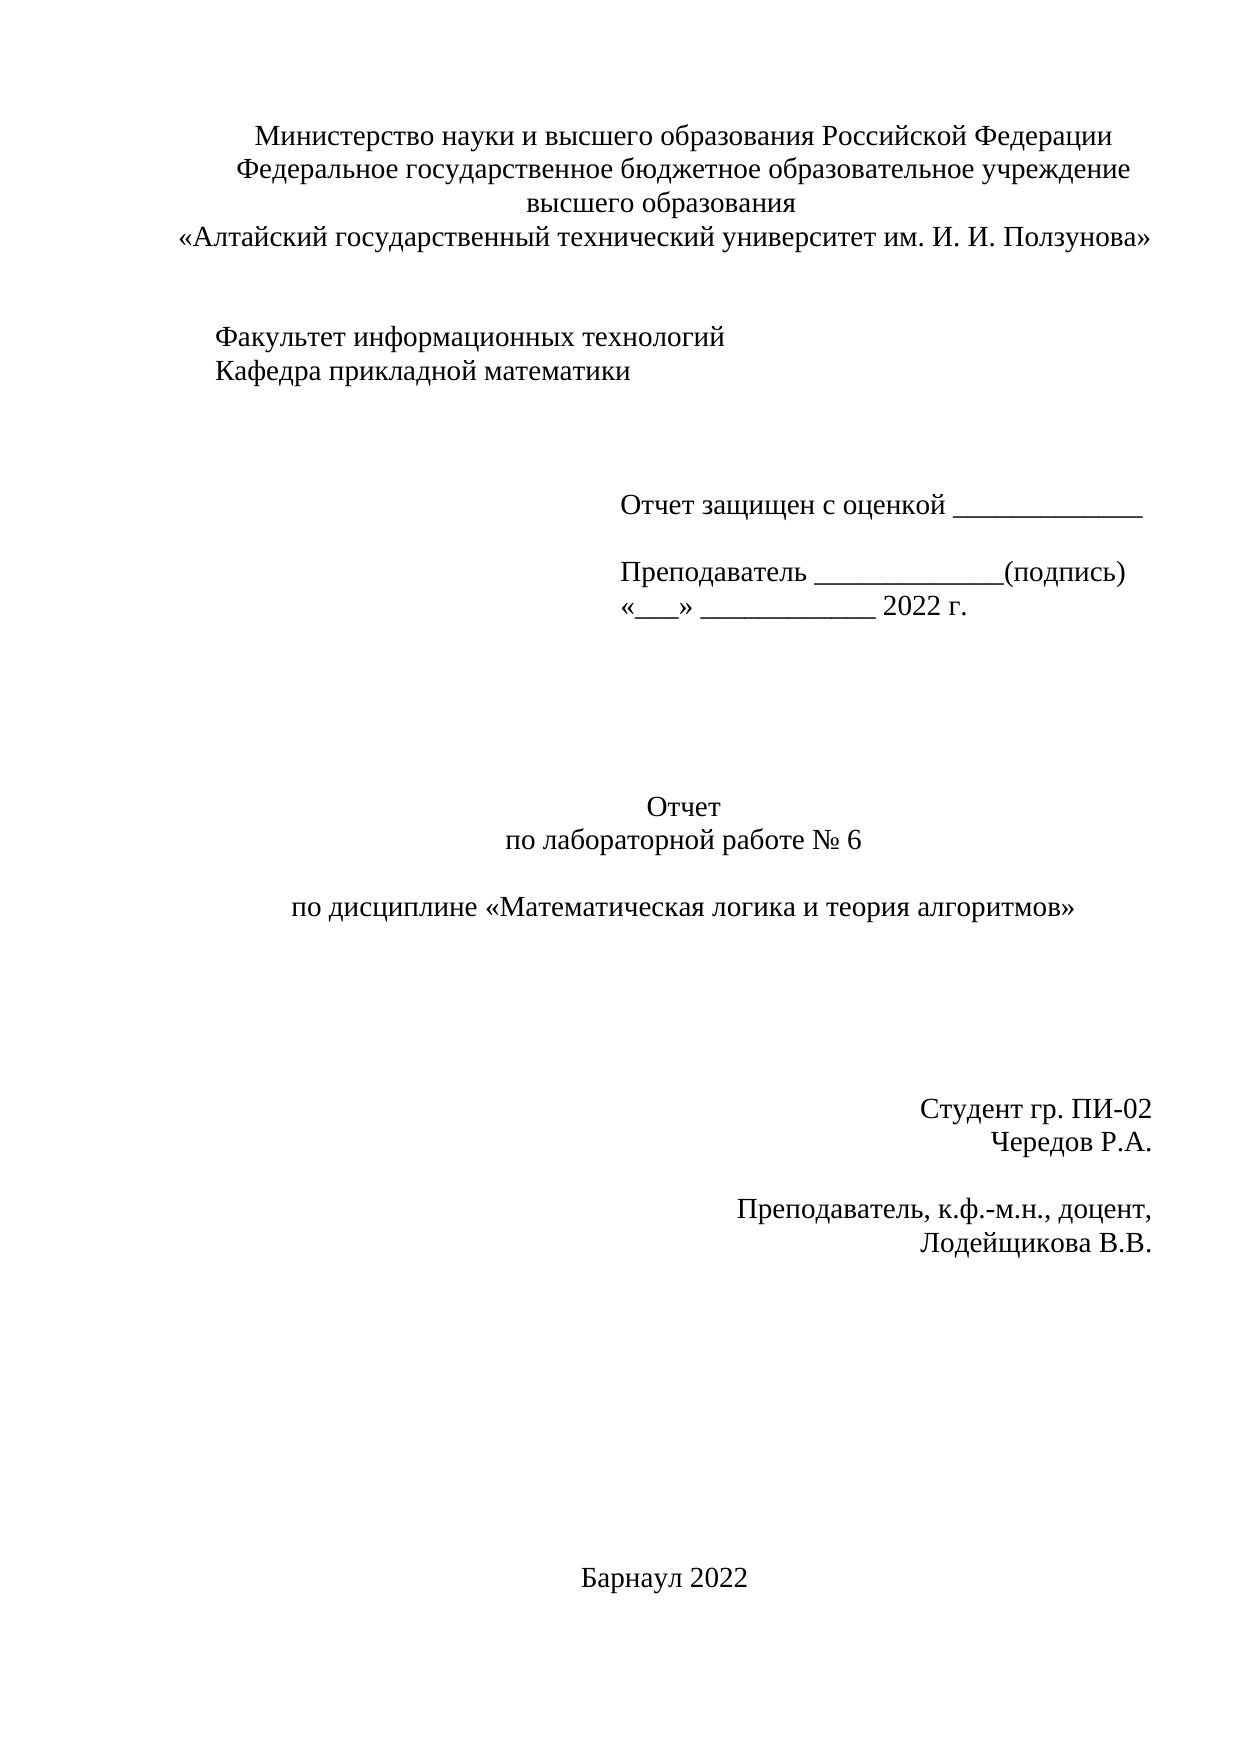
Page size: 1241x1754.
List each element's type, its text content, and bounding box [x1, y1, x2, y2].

text Студент гр. ПИ-02 [177, 1091, 1152, 1124]
text Кафедра прикладной математики [177, 353, 1152, 386]
text Лодейщикова В.В. [177, 1225, 1152, 1258]
text Преподаватель _____________(подпись) [620, 554, 1152, 588]
text Отчет защищен с оценкой _____________ [620, 487, 1152, 521]
text Федеральное государственное бюджетное образовательное учреждение высшего образования «Алтайский государственный технический университет им. И. И. Ползунова» [177, 152, 1152, 252]
text по лабораторной работе № 6 [177, 822, 1152, 856]
text Барнаул 2022 [177, 1560, 1152, 1594]
text Отчет [177, 789, 1152, 822]
text Министерство науки и высшего образования Российской Федерации [177, 118, 1152, 152]
text по дисциплине «Математическая логика и теория алгоритмов» [177, 889, 1152, 923]
text «___» ____________ 2022 г. [620, 588, 1152, 621]
text Факультет информационных технологий [177, 319, 1152, 353]
text Преподаватель, к.ф.-м.н., доцент, [177, 1191, 1152, 1225]
text Чередов Р.А. [177, 1124, 1152, 1158]
